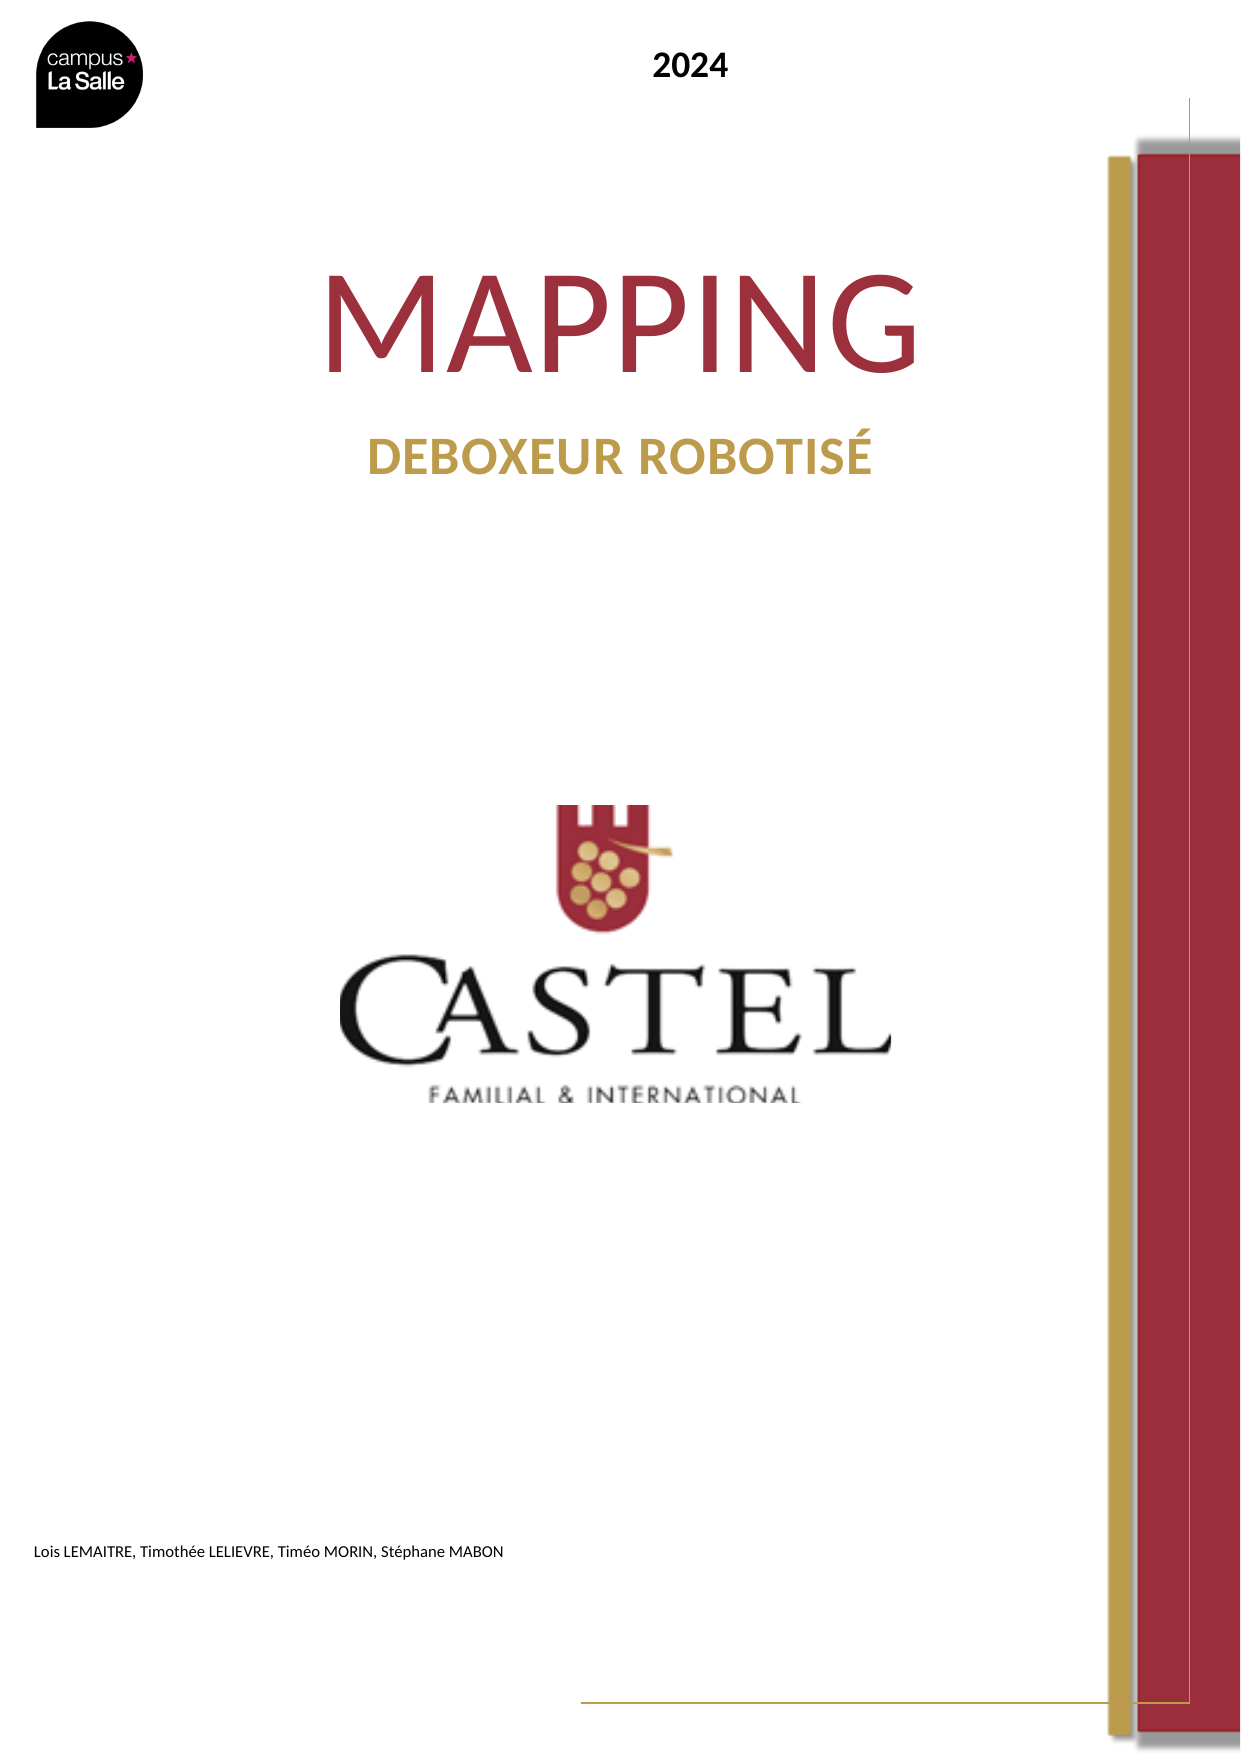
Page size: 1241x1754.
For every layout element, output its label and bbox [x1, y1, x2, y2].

picture [338, 805, 890, 1101]
picture [1104, 129, 1189, 1702]
picture [30, 17, 148, 133]
picture [1104, 129, 1241, 1754]
